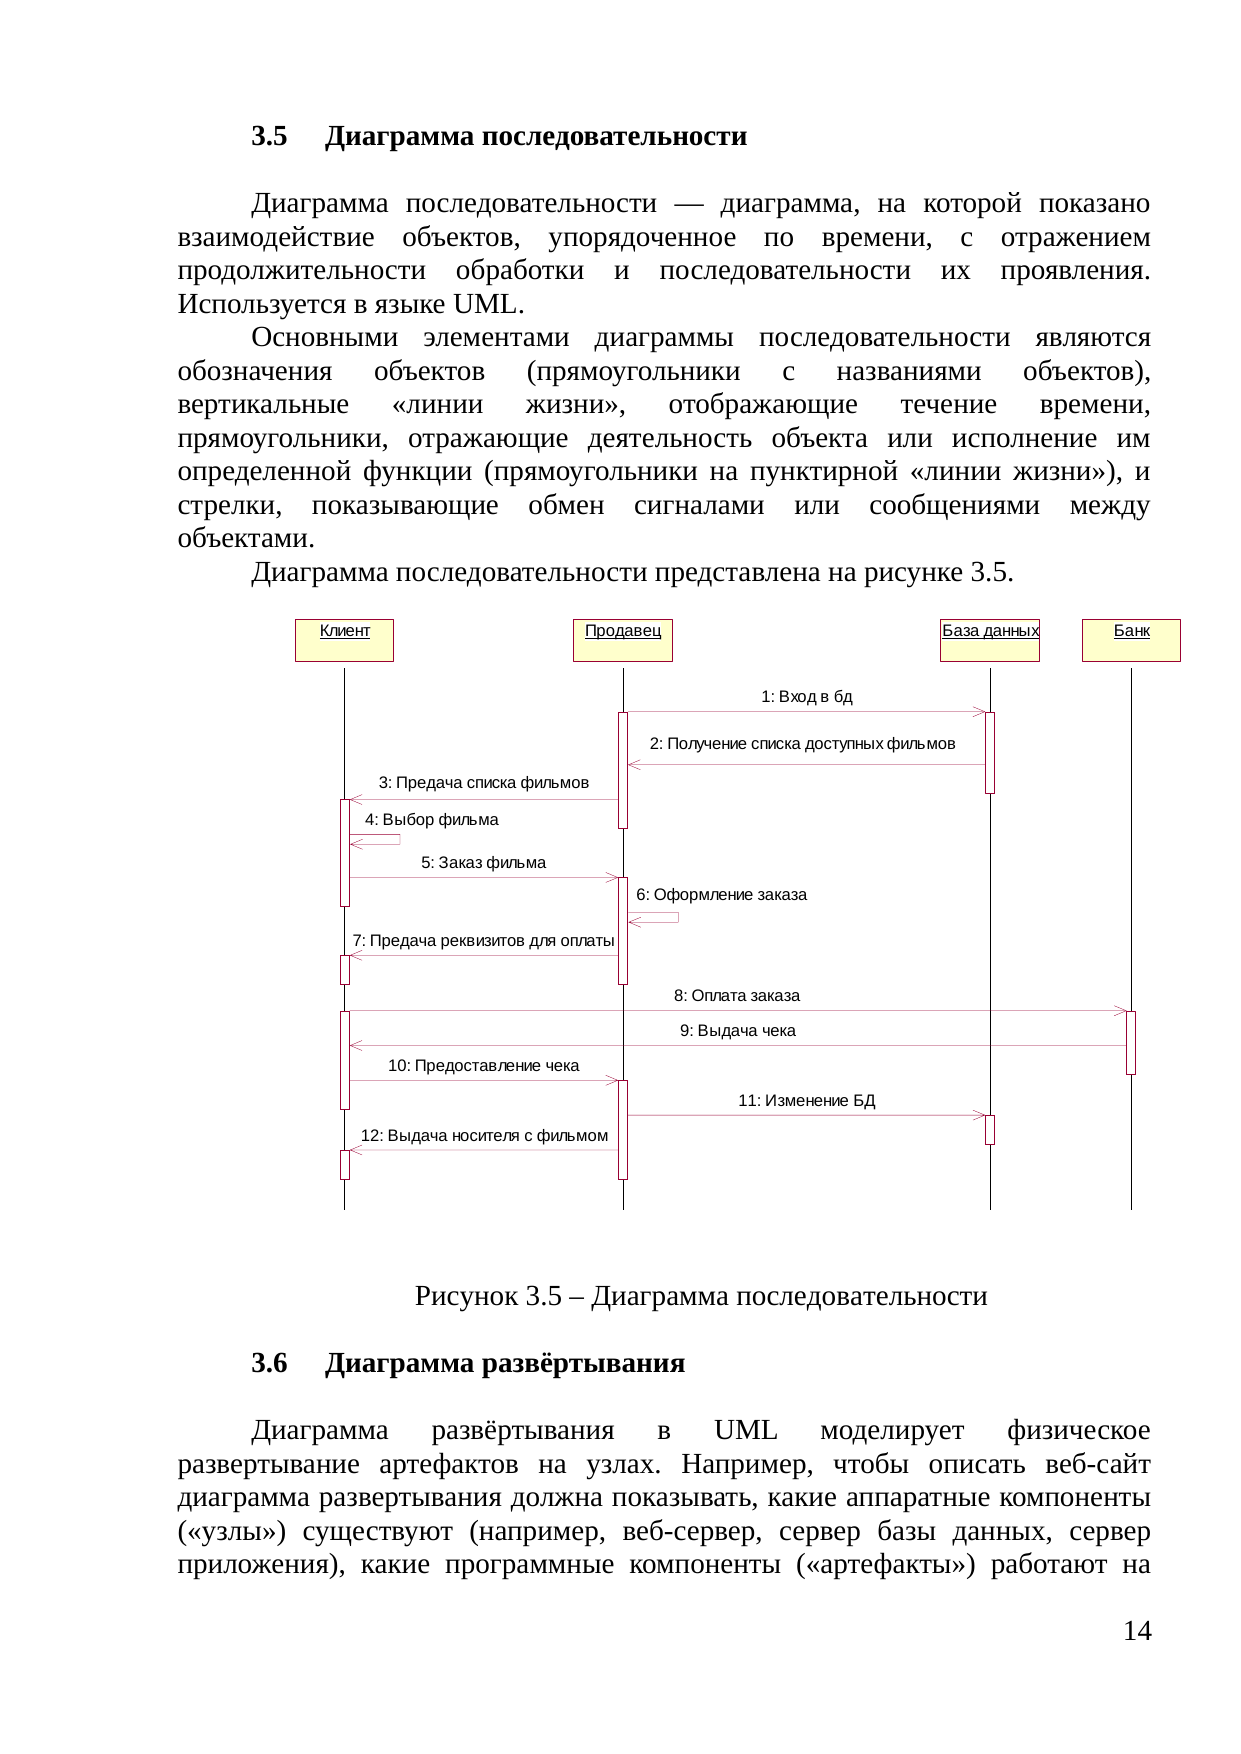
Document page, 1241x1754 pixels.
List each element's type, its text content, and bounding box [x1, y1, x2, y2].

text Рисунок 3.5 – Диаграмма последовательности [177, 1278, 1152, 1312]
text Диаграмма последовательности — диаграмма, на которой показано взаимодействие объектов, упорядоченное по времени, с отражением продолжительности обработки и последовательности их проявления. Используется в языке UML. [177, 185, 1152, 319]
subtitle 3.5 Диаграмма последовательности [177, 118, 1152, 152]
text Основными элементами диаграммы последовательности являются обозначения объектов (прямоугольники с названиями объектов), вертикальные «линии жизни», отображающие течение времени, прямоугольники, отражающие деятельность объекта или исполнение им определенной функции (прямоугольники на пунктирной «линии жизни»), и стрелки, показывающие обмен сигналами или сообщениями между объектами. [177, 319, 1152, 554]
text Диаграмма последовательности представлена на рисунке 3.5. [177, 554, 1152, 588]
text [177, 1412, 1152, 1580]
subtitle Диаграмма развёртывания [177, 1345, 1152, 1379]
